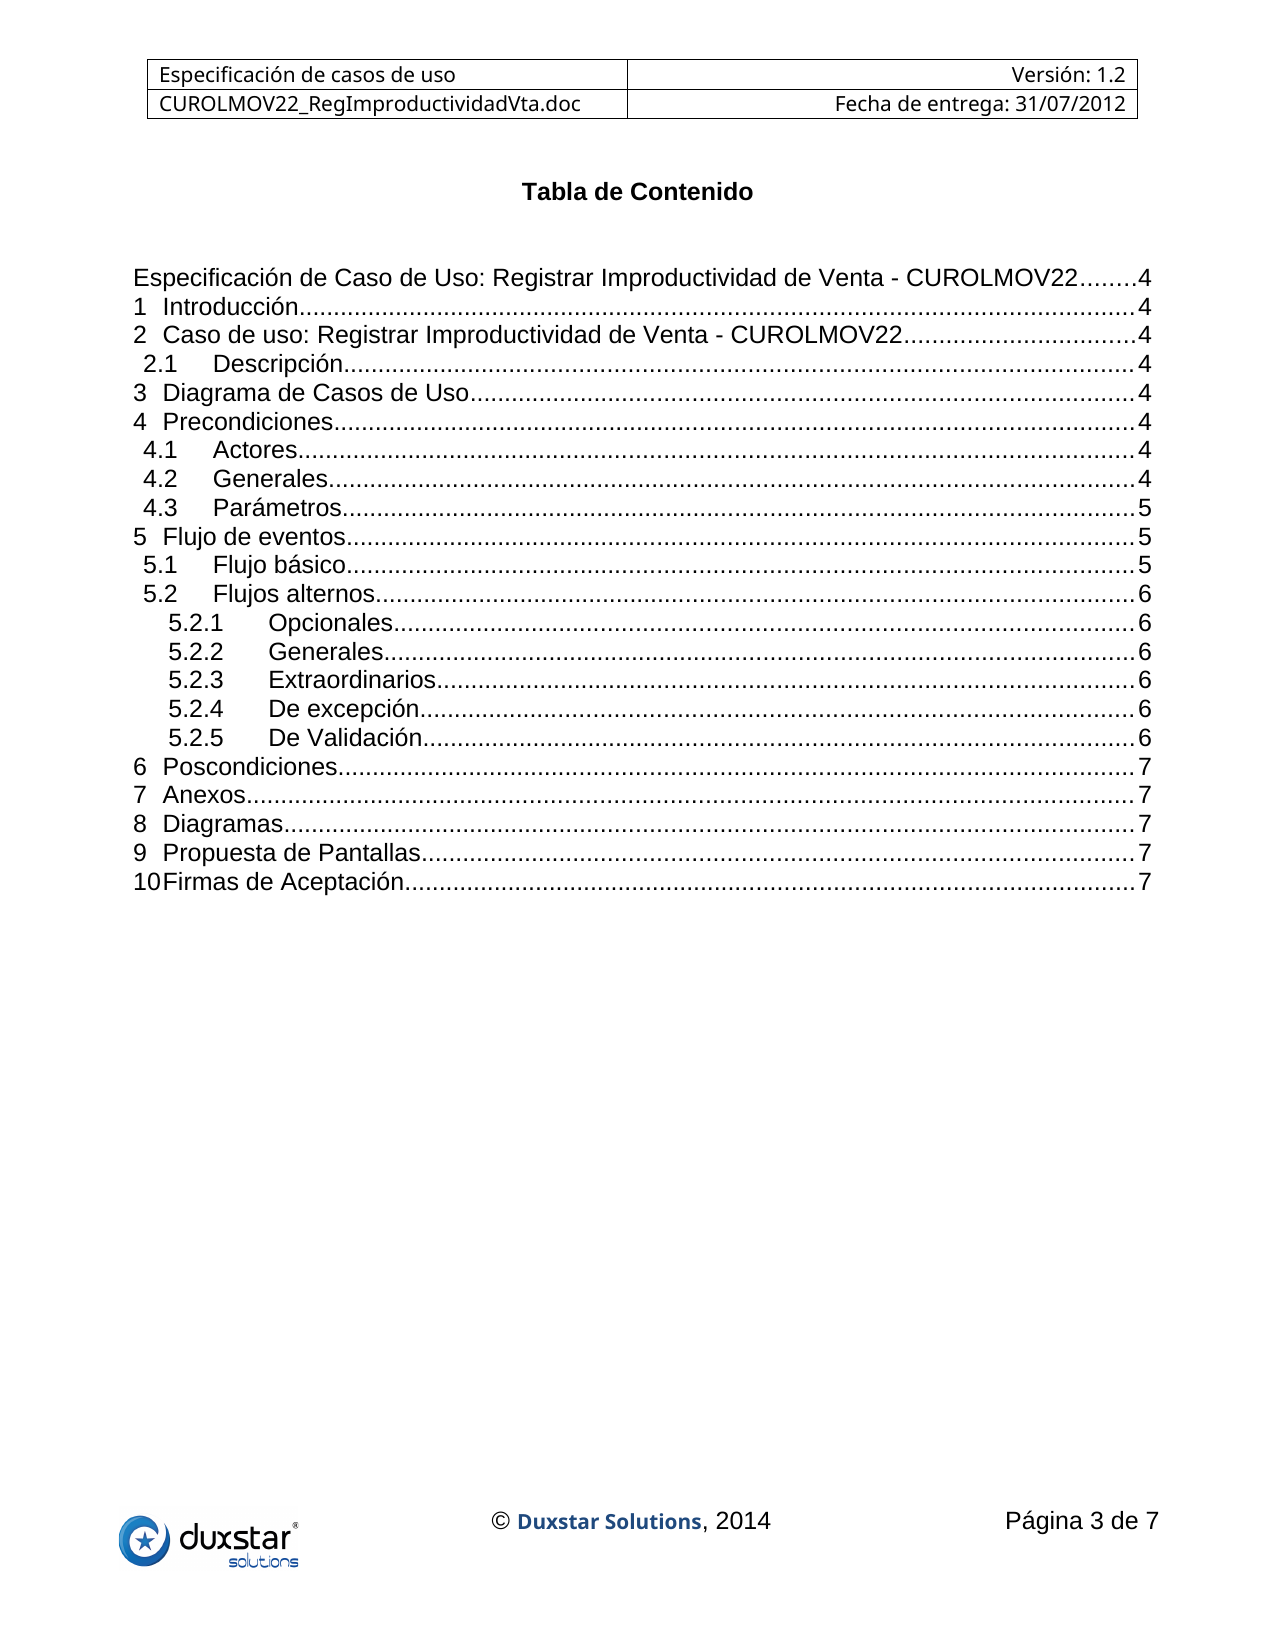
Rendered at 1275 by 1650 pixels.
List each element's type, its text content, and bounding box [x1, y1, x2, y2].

text 5.2.2 Generales 6 [168, 637, 1157, 665]
text 4.1 Actores 4 [143, 435, 1157, 464]
text 1 Introducción 4 [133, 292, 1157, 320]
text 6 Poscondiciones 7 [133, 752, 1157, 780]
text 2 Caso de uso: Registrar Improductividad de Venta - CUROLMOV22 4 [133, 320, 1157, 349]
text 4 Precondiciones 4 [133, 407, 1157, 435]
text 3 Diagrama de Casos de Uso 4 [133, 378, 1157, 407]
text 8 Diagramas 7 [133, 809, 1157, 838]
text 4.2 Generales 4 [143, 464, 1157, 493]
text 5.2.5 De Validación 6 [168, 723, 1157, 752]
title Tabla de Contenido [118, 177, 1157, 205]
text Especificación de Caso de Uso: Registrar Improductividad de Venta - CUROLMOV22 4 [133, 263, 1157, 292]
text 5.2.1 Opcionales 6 [168, 608, 1157, 637]
text 5 Flujo de eventos 5 [133, 522, 1157, 550]
text 4.3 Parámetros 5 [143, 493, 1157, 522]
text 9 Propuesta de Pantallas 7 [133, 838, 1157, 867]
text 7 Anexos 7 [133, 780, 1157, 809]
text 10 Firmas de Aceptación 7 [133, 867, 1157, 895]
text 2.1 Descripción 4 [143, 349, 1157, 378]
picture [118, 1506, 299, 1571]
text 5.1 Flujo básico 5 [143, 550, 1157, 579]
text 5.2 Flujos alternos 6 [143, 579, 1157, 608]
text 5.2.3 Extraordinarios 6 [168, 665, 1157, 694]
text 5.2.4 De excepción 6 [168, 694, 1157, 723]
